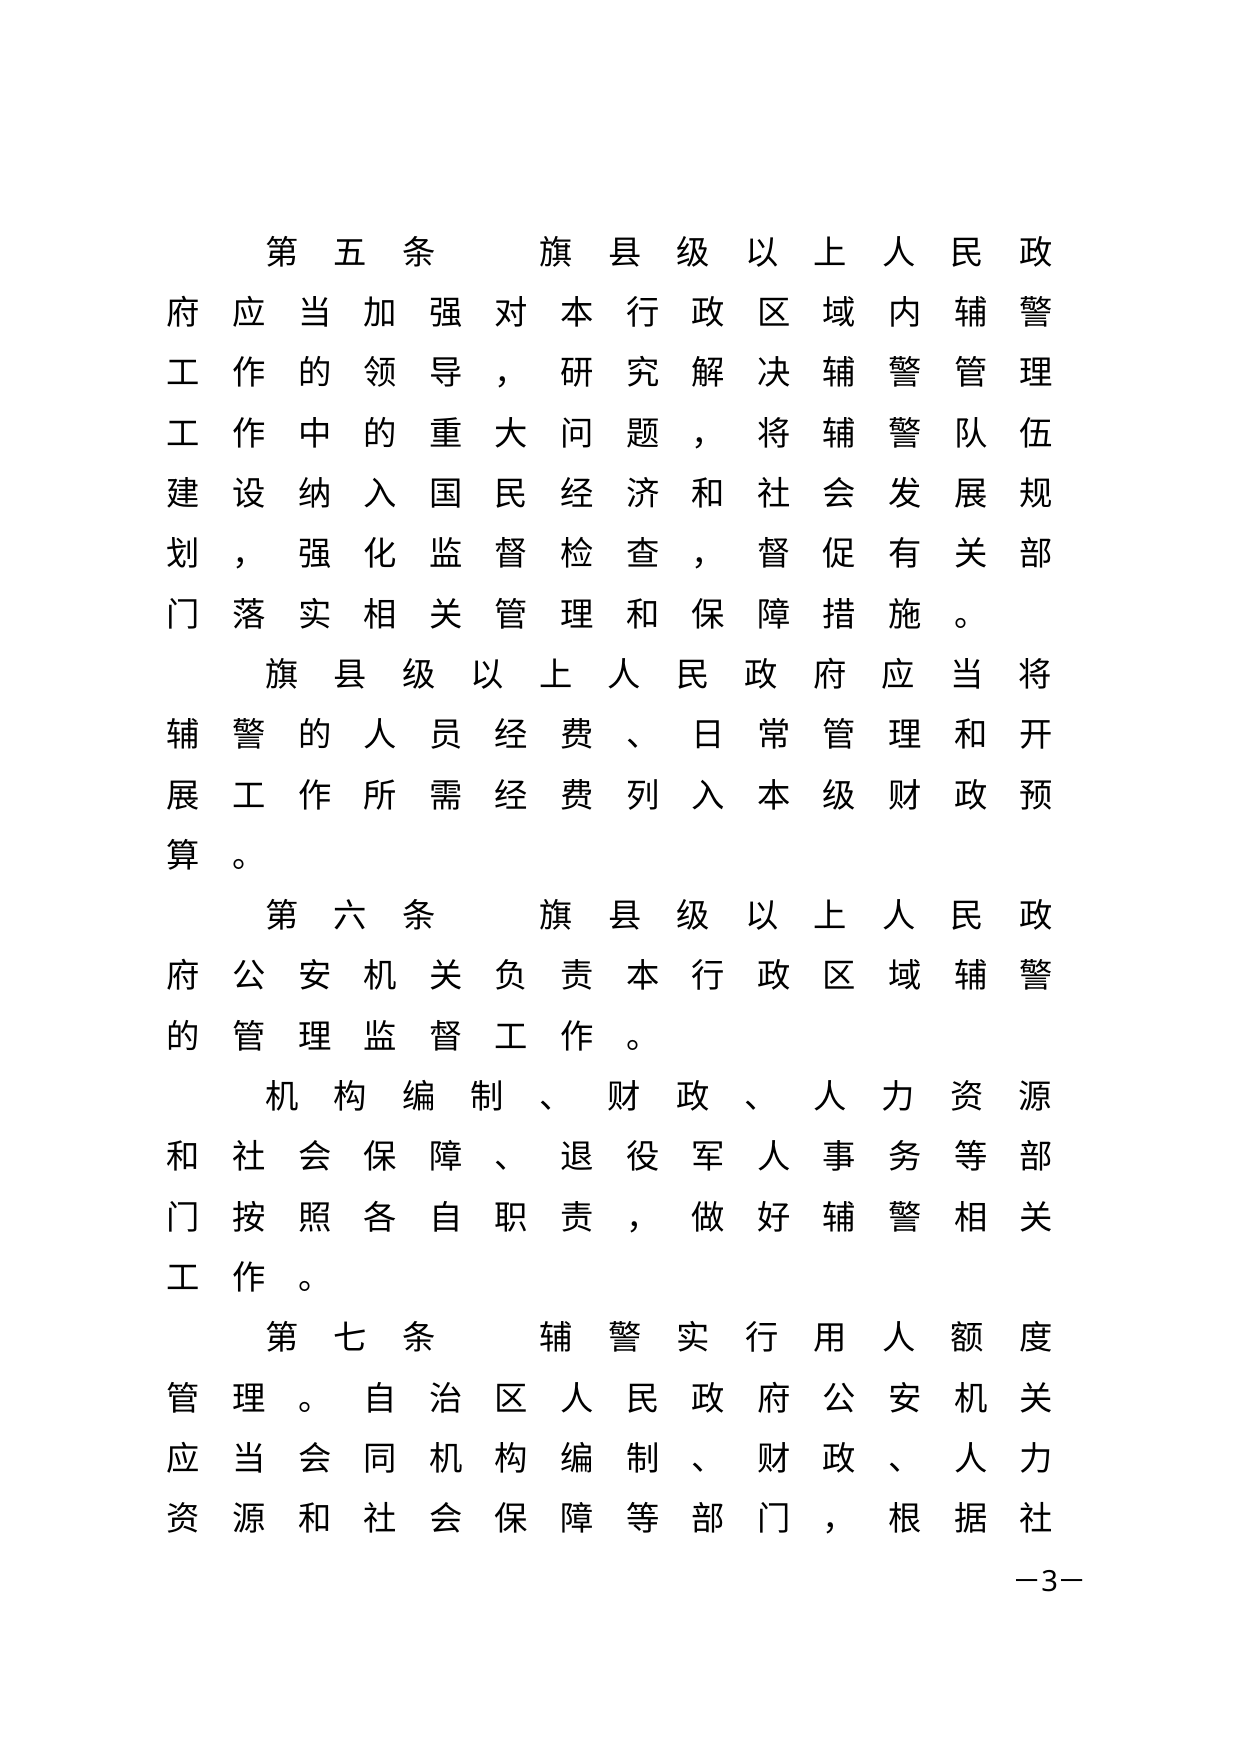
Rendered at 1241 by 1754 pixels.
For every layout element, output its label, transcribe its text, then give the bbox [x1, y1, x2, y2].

text 第五条 旗县级以上人民政府应当加强对本行政区域内辅警工作的领导，研究解决辅警管理工作中的重大问题，将辅警队伍建设纳入国民经济和社会发展规划，强化监督检查，督促有关部门落实相关管理和保障措施。 [167, 219, 1085, 642]
text 旗县级以上人民政府应当将辅警的人员经费、日常管理和开展工作所需经费列入本级财政预算。 [167, 642, 1085, 883]
text 机构编制、财政、人力资源和社会保障、退役军人事务等部门按照各自职责，做好辅警相关工作。 [167, 1064, 1085, 1305]
text 第六条 旗县级以上人民政府公安机关负责本行政区域辅警的管理监督工作。 [167, 883, 1085, 1064]
